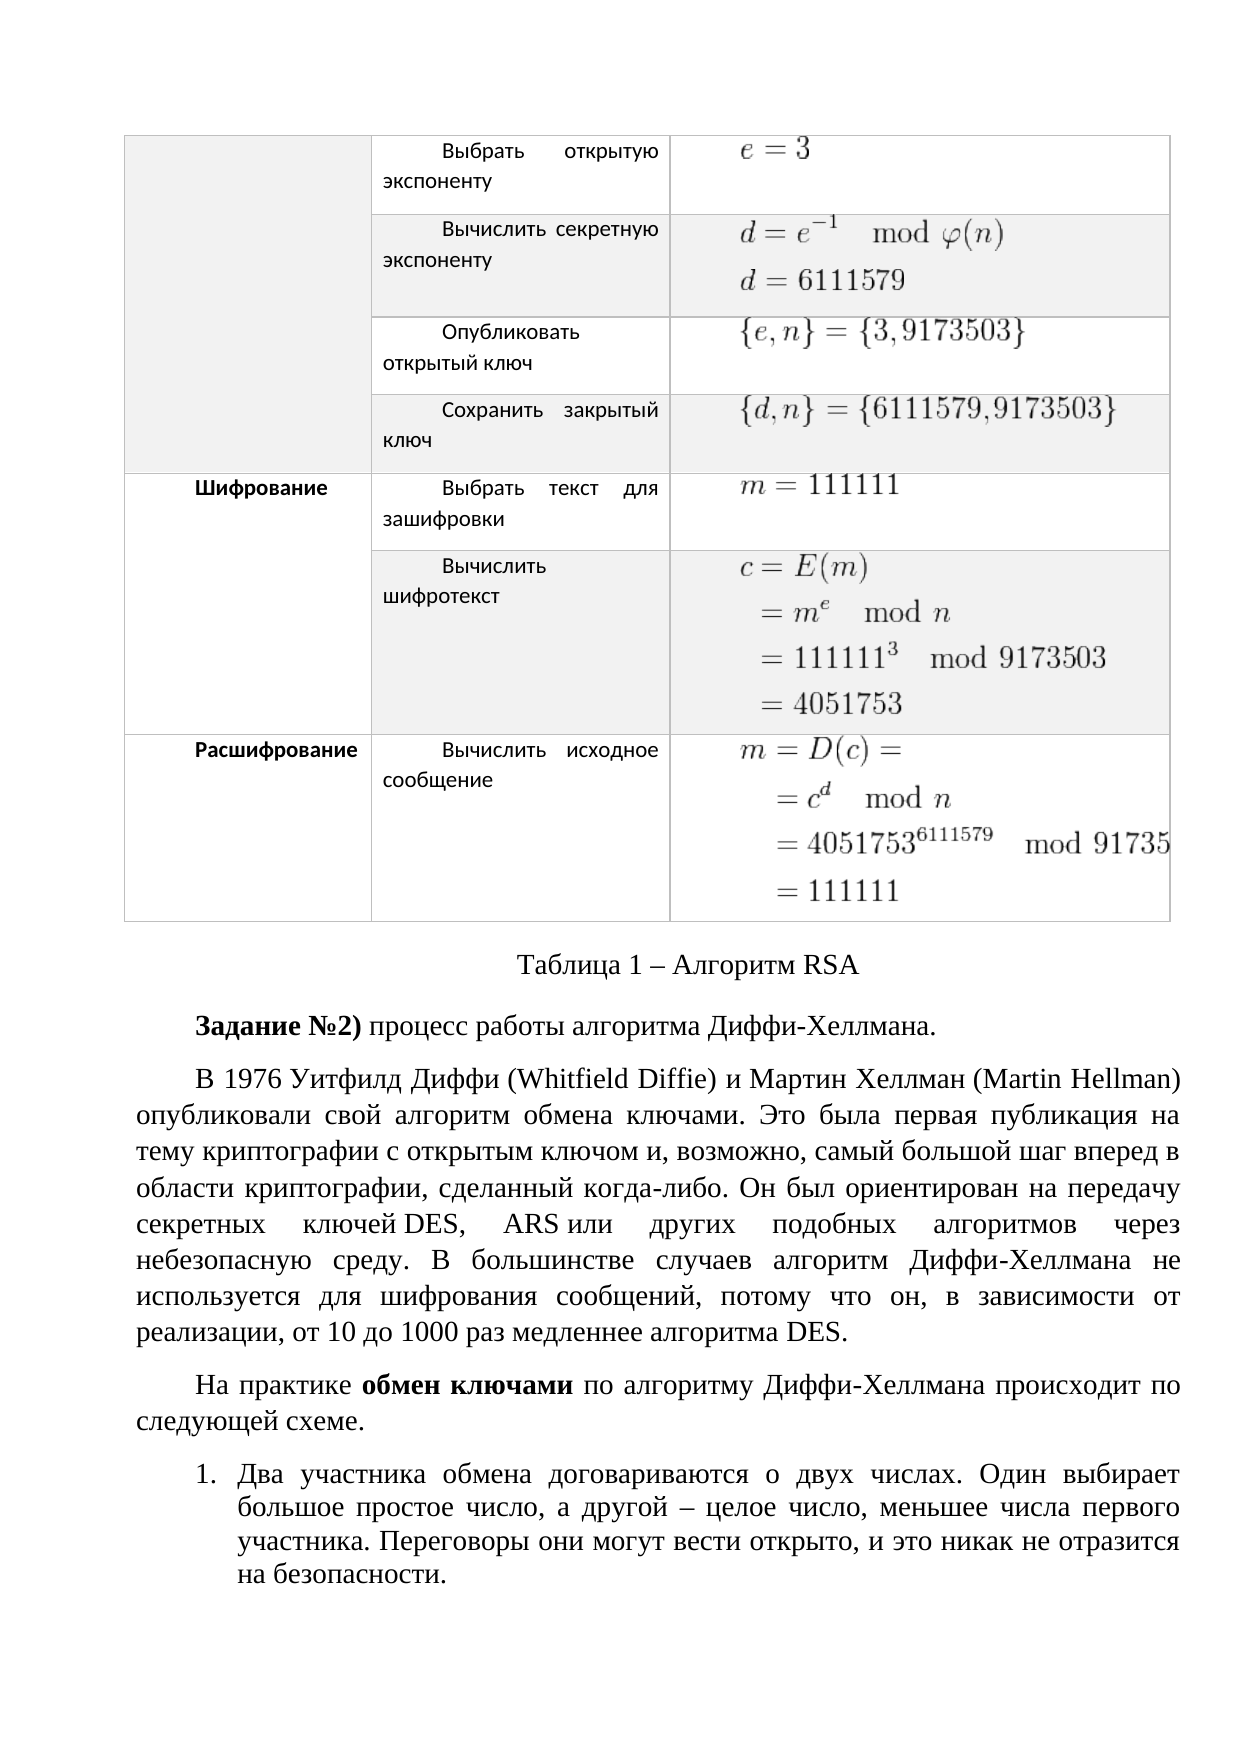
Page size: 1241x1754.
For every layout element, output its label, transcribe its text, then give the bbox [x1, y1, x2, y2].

table_cell [671, 318, 1169, 394]
text На практике обмен ключами по алгоритму Диффи-Хеллмана происходит по следующей схеме. [136, 1367, 1181, 1437]
table_cell Шифрование [125, 474, 371, 734]
picture [740, 136, 809, 159]
table_cell Вычислить исходное сообщение [372, 735, 669, 921]
table_cell [671, 551, 1169, 734]
table_cell [671, 136, 1169, 213]
text В 1976 Уитфилд Диффи (Whitfield Diffie) и Мартин Хеллман (Martin Hellman) опубликовали свой алгоритм обмена ключами. Это была первая публикация на тему криптографии с открытым ключом и, возможно, самый большой шаг вперед в области криптографии, сделанный когда-либо. Он был ориентирован на передачу секретных ключей DES, ARS или других подобных алгоритмов через небезопасную среду. В большинстве случаев алгоритм Диффи-Хеллмана не используется для шифрования сообщений, потому что он, в зависимости от реализации, от 10 до 1000 раз медленнее алгоритма DES. [136, 1061, 1181, 1348]
table_cell Вычислить секретную экспоненту [372, 215, 669, 316]
table_cell [671, 735, 1169, 921]
picture [740, 551, 1106, 716]
table_cell [671, 215, 1169, 316]
picture [740, 269, 904, 292]
table_cell Расшифрование [125, 735, 371, 921]
table_cell [671, 474, 1169, 550]
text Таблица 1 – Алгоритм RSA [136, 947, 1181, 981]
table_cell Выбрать текст для зашифровки [372, 474, 669, 550]
table_cell Вычислить шифротекст [372, 551, 669, 734]
picture [740, 395, 1117, 427]
table_cell Выбрать открытую экспоненту [372, 136, 669, 213]
text Задание №2) процесс работы алгоритма Диффи-Хеллмана. [136, 1008, 1181, 1042]
list Два участника обмена договариваются о двух числах. Один выбирает большое простое число, а другой – целое число, меньшее числа первого участника. Переговоры они могут вести открыто, и это никак не отразится на безопасности. [195, 1456, 1181, 1590]
picture [740, 473, 899, 496]
picture [740, 317, 1026, 349]
picture [740, 735, 1170, 903]
table_cell [671, 395, 1169, 472]
table_cell Опубликовать открытый ключ [372, 318, 669, 394]
table_cell Сохранить закрытый ключ [372, 395, 669, 472]
picture [740, 214, 1003, 251]
